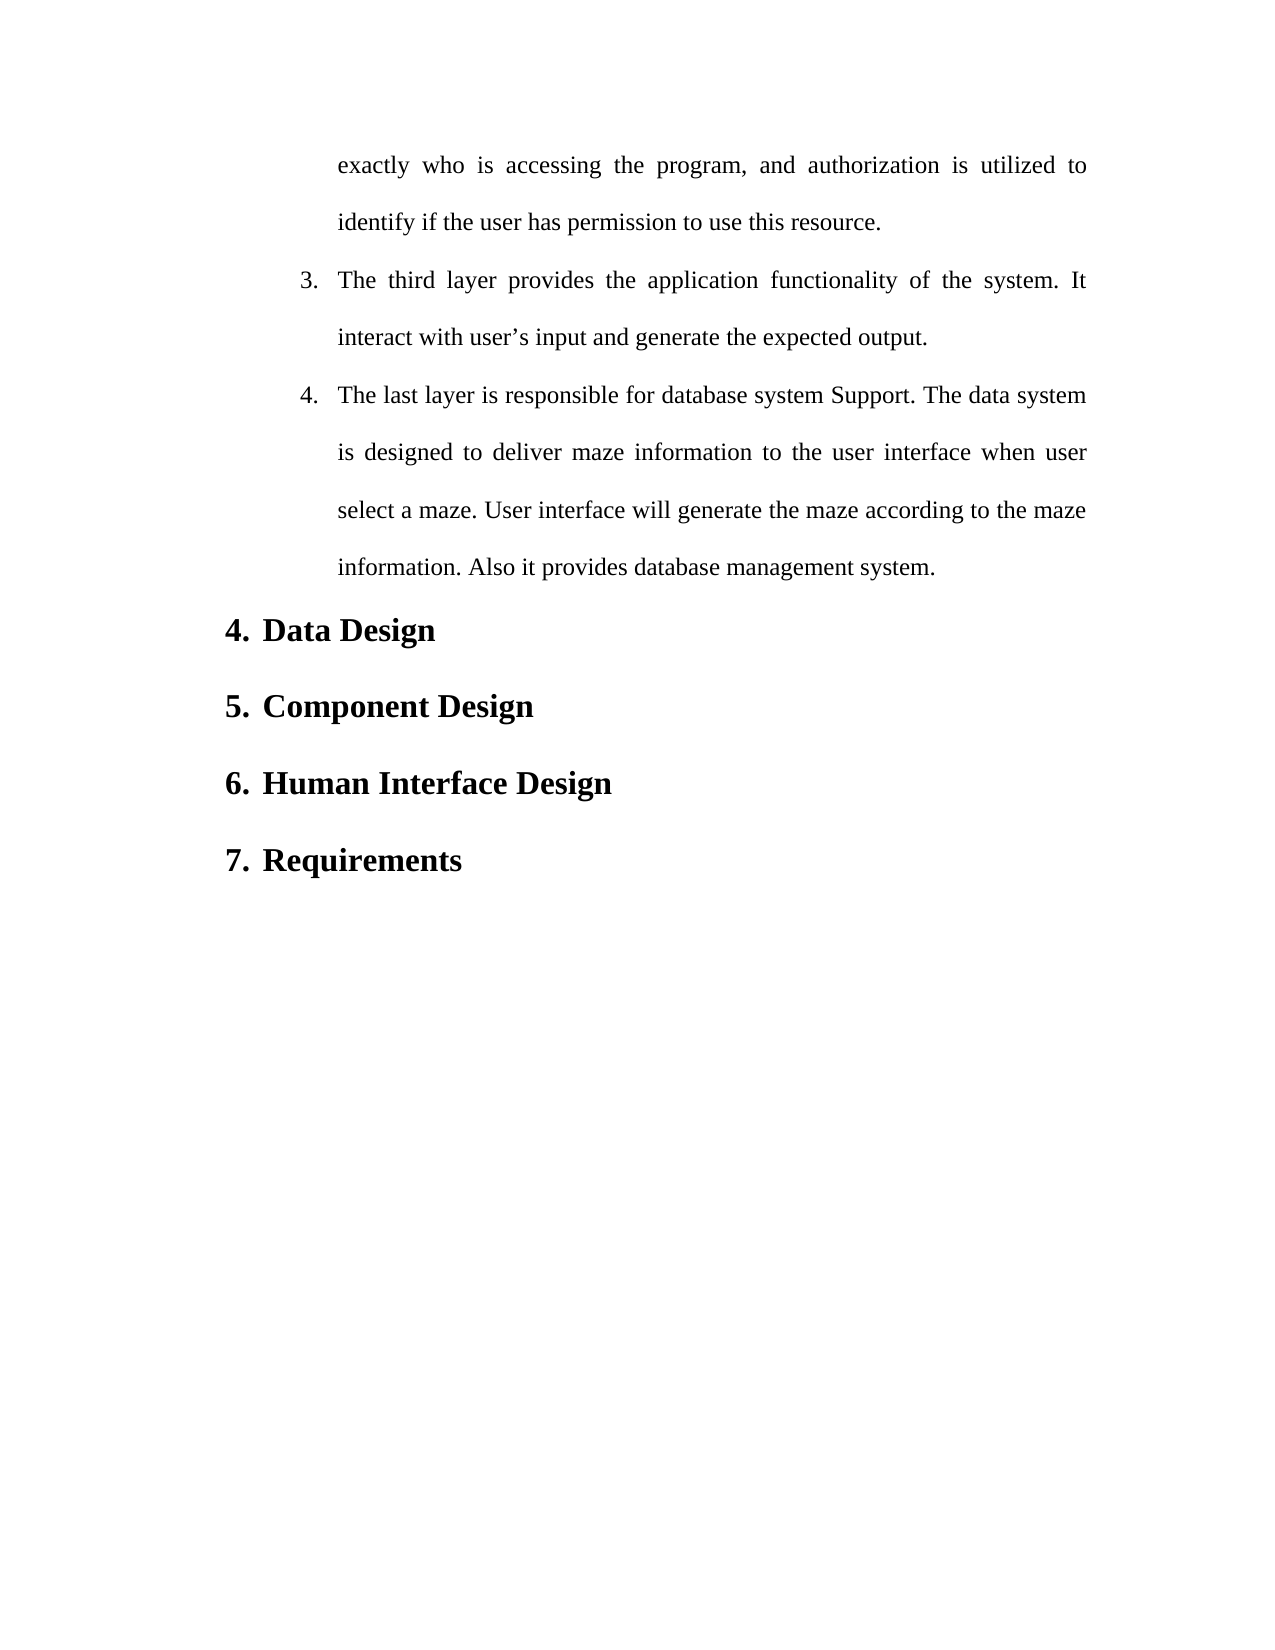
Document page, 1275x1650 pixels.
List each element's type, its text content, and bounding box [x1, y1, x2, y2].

list Human Interface Design [225, 763, 1087, 802]
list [300, 150, 1087, 236]
list Component Design [225, 687, 1087, 725]
list The third layer provides the application functionality of the system. It interact with user’s input and generate the expected output. [300, 265, 1087, 351]
list Data Design [225, 610, 1087, 648]
list The last layer is responsible for database system Support. The data system is designed to deliver maze information to the user interface when user select a maze. User interface will generate the maze according to the maze information. Also it provides database management system. [300, 380, 1087, 581]
list Requirements [225, 840, 1087, 878]
